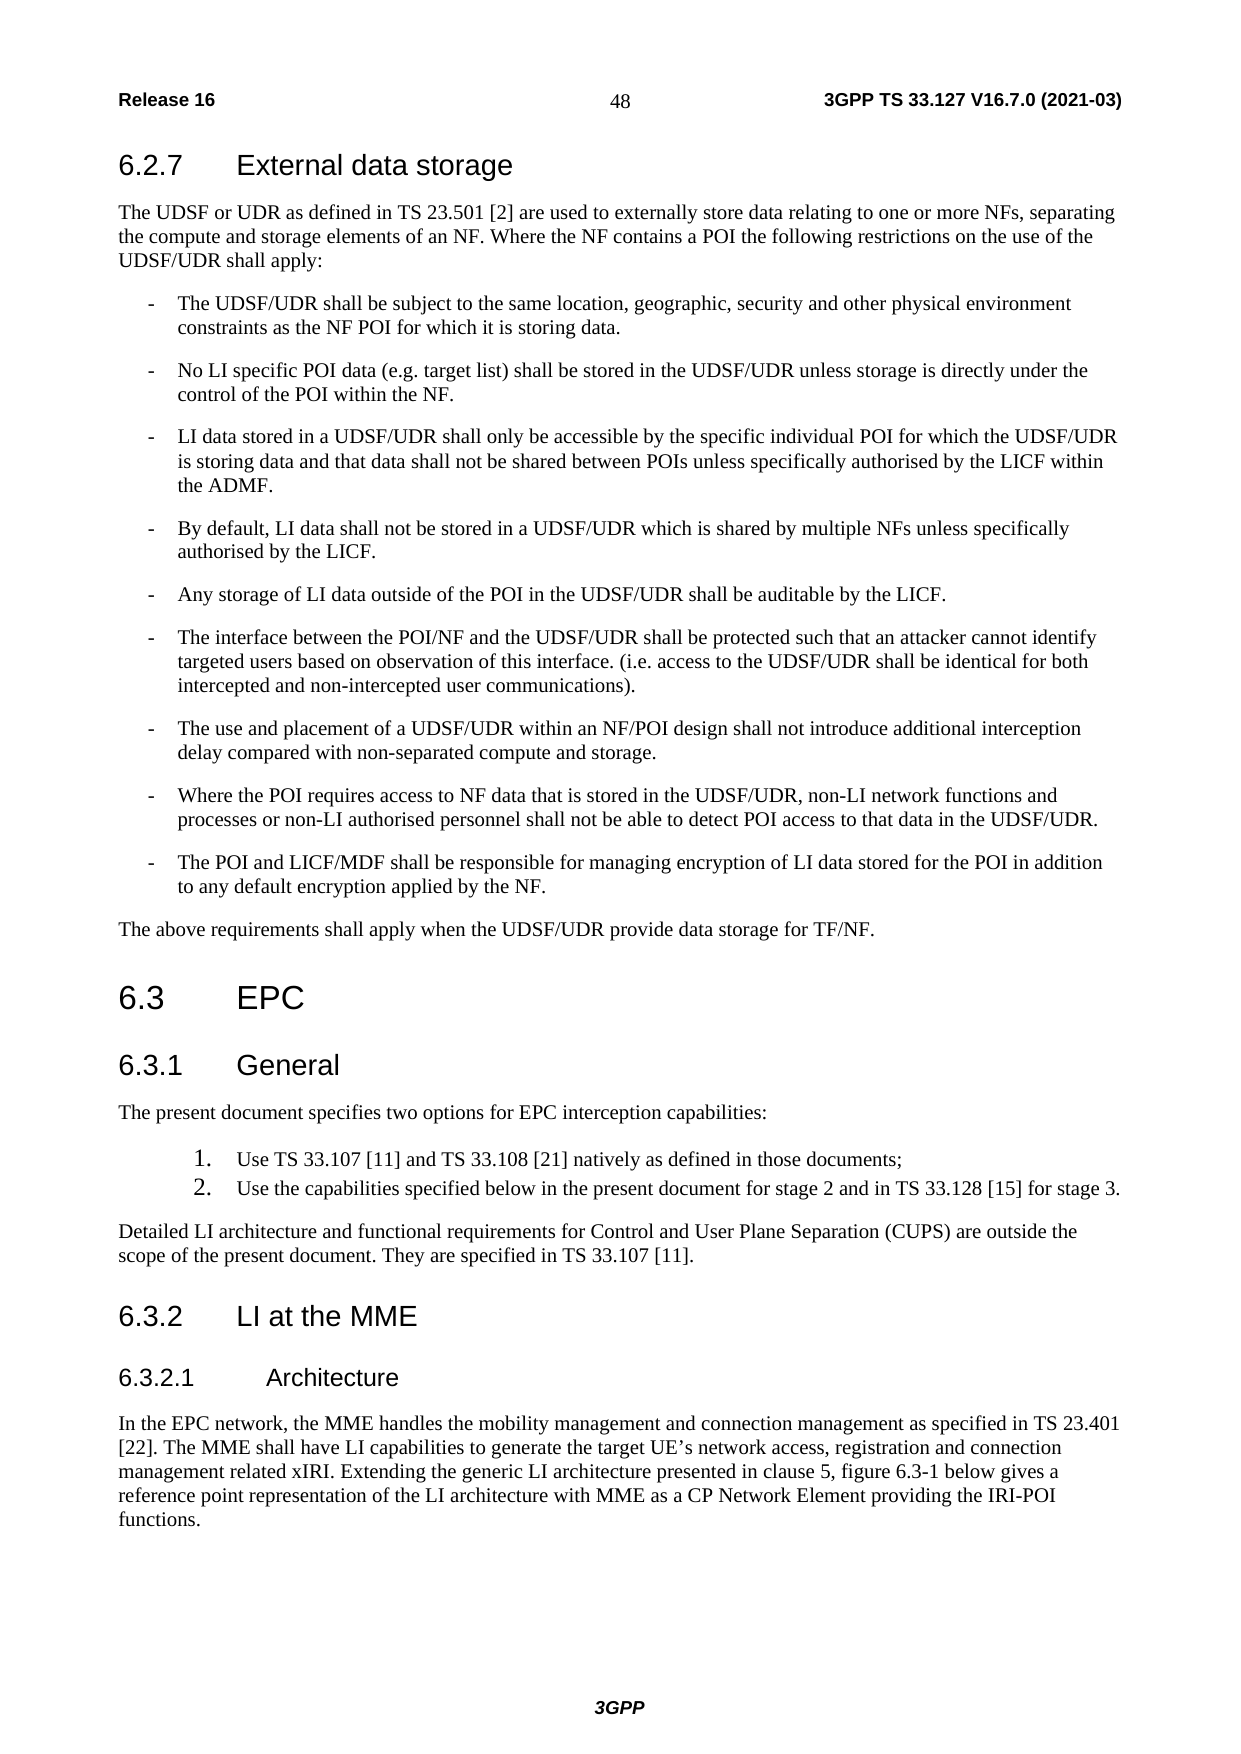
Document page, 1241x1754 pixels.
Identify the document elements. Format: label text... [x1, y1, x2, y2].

text The UDSF or UDR as defined in TS 23.501 [2] are used to externally store data relating to one or more NFs, separating the compute and storage elements of an NF. Where the NF contains a POI the following restrictions on the use of the UDSF/UDR shall apply: [118, 200, 1122, 272]
text The above requirements shall apply when the UDSF/UDR provide data storage for TF/NF. [118, 917, 1122, 941]
subtitle 6.2.7 External data storage [118, 147, 1122, 181]
text - The UDSF/UDR shall be subject to the same location, geographic, security and other physical environment constraints as the NF POI for which it is storing data. [148, 291, 1122, 339]
subtitle 6.3.1 General [118, 1048, 1122, 1081]
text - The interface between the POI/NF and the UDSF/UDR shall be protected such that an attacker cannot identify targeted users based on observation of this interface. (i.e. access to the UDSF/UDR shall be identical for both intercepted and non-intercepted user communications). [148, 625, 1122, 697]
text The present document specifies two options for EPC interception capabilities: [118, 1100, 1122, 1124]
text In the EPC network, the MME handles the mobility management and connection management as specified in TS 23.401 [22]. The MME shall have LI capabilities to generate the target UE’s network access, registration and connection management related xIRI. Extending the generic LI architecture presented in clause 5, figure 6.3-1 below gives a reference point representation of the LI architecture with MME as a CP Network Element providing the IRI-POI functions. [118, 1411, 1122, 1531]
text - By default, LI data shall not be stored in a UDSF/UDR which is shared by multiple NFs unless specifically authorised by the LICF. [148, 515, 1122, 563]
list 1. Use TS 33.107 [11] and TS 33.108 [21] natively as defined in those documents; [193, 1143, 1122, 1172]
text - Any storage of LI data outside of the POI in the UDSF/UDR shall be auditable by the LICF. [148, 582, 1122, 606]
text - LI data stored in a UDSF/UDR shall only be accessible by the specific individual POI for which the UDSF/UDR is storing data and that data shall not be shared between POIs unless specifically authorised by the LICF within the ADMF. [148, 424, 1122, 497]
list 2. Use the capabilities specified below in the present document for stage 2 and in TS 33.128 [15] for stage 3. [193, 1172, 1122, 1201]
subtitle 6.3.2 LI at the MME [118, 1299, 1122, 1332]
text - No LI specific POI data (e.g. target list) shall be stored in the UDSF/UDR unless storage is directly under the control of the POI within the NF. [148, 358, 1122, 406]
text - The use and placement of a UDSF/UDR within an NF/POI design shall not introduce additional interception delay compared with non-separated compute and storage. [148, 716, 1122, 764]
text Detailed LI architecture and functional requirements for Control and User Plane Separation (CUPS) are outside the scope of the present document. They are specified in TS 33.107 [11]. [118, 1219, 1122, 1267]
subtitle 6.3.2.1 Architecture [118, 1363, 1122, 1392]
subtitle 6.3 EPC [118, 978, 1122, 1017]
text - Where the POI requires access to NF data that is stored in the UDSF/UDR, non-LI network functions and processes or non-LI authorised personnel shall not be able to detect POI access to that data in the UDSF/UDR. [148, 783, 1122, 831]
text - The POI and LICF/MDF shall be responsible for managing encryption of LI data stored for the POI in addition to any default encryption applied by the NF. [148, 850, 1122, 898]
